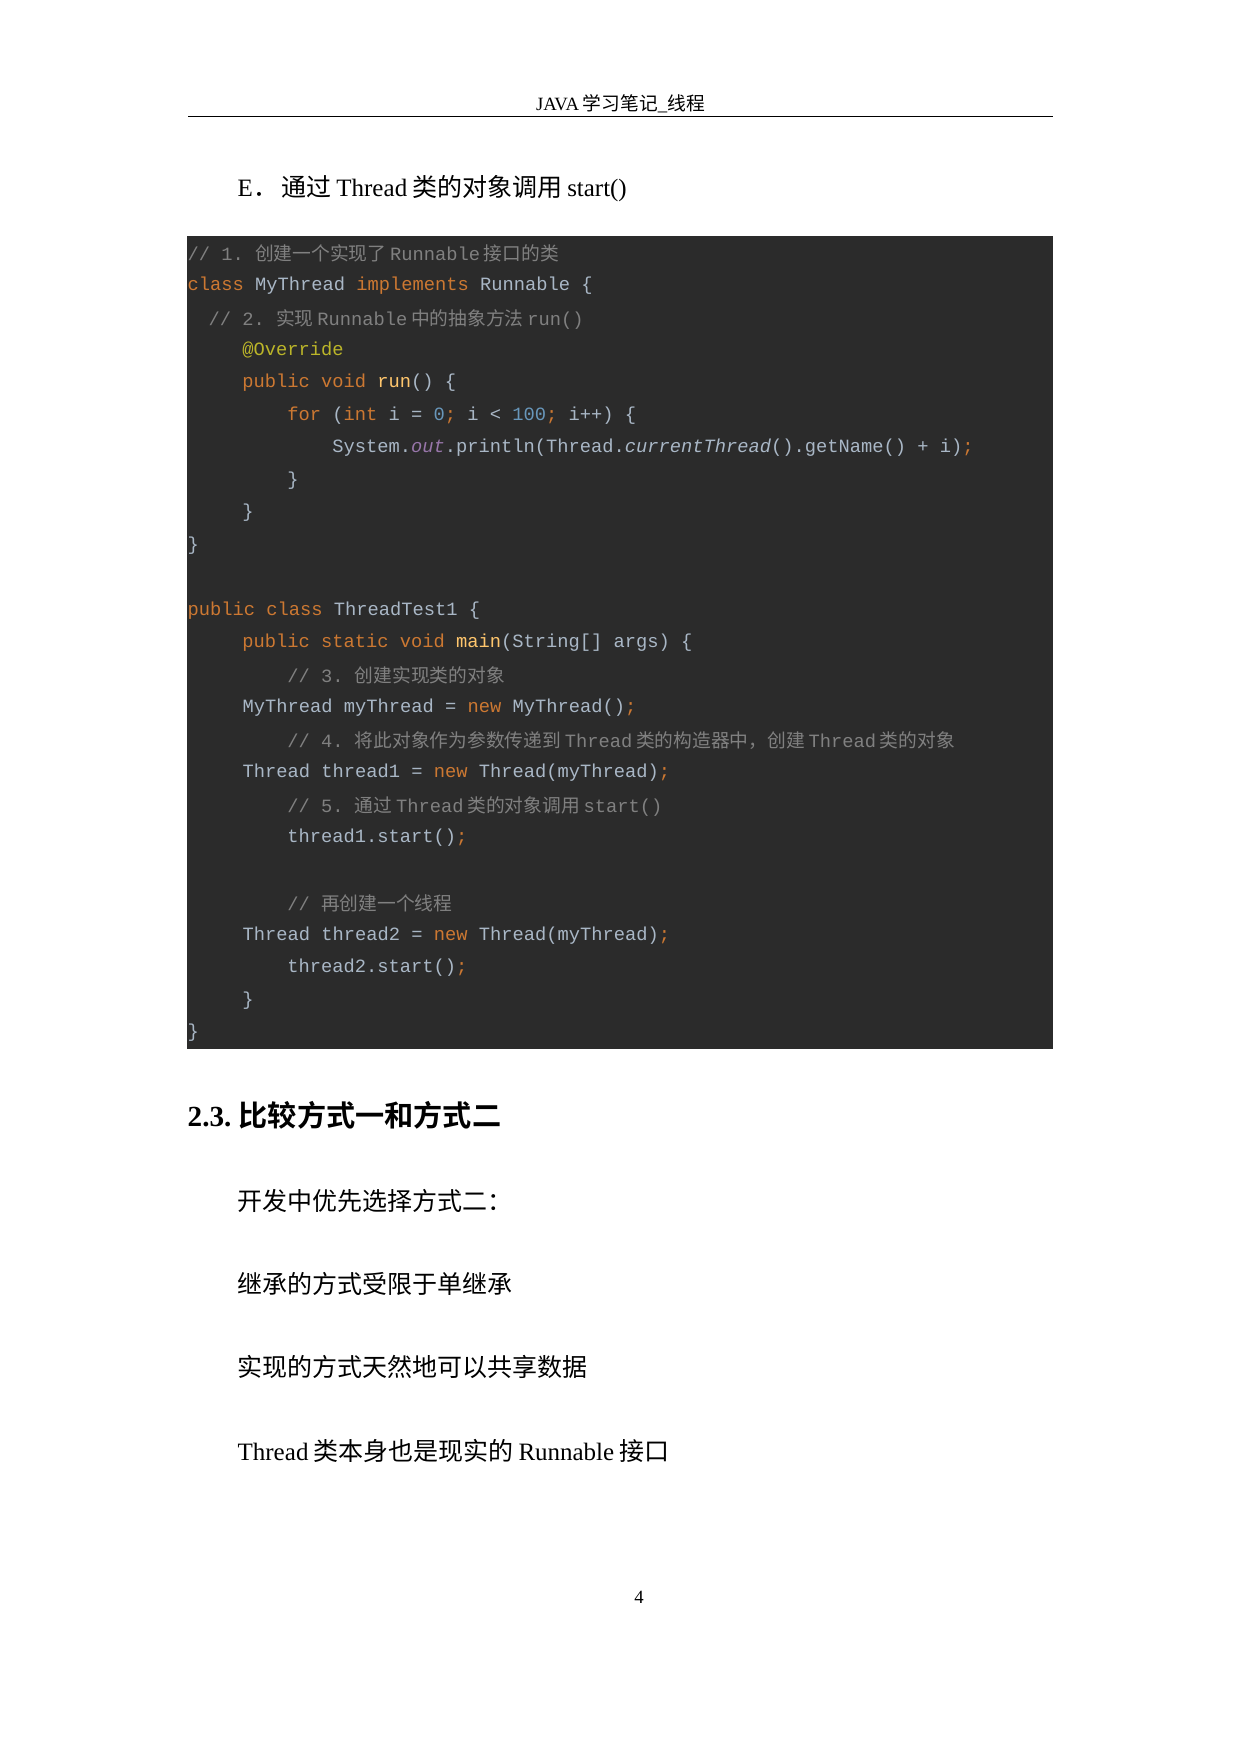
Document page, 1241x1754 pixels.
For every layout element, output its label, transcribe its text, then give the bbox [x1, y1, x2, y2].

text thread2.start(); [187, 951, 1053, 984]
text System.out.println(Thread.currentThread().getName() + i); [187, 431, 1053, 464]
text public static void main(String[] args) { [187, 626, 1053, 659]
text Thread thread2 = new Thread(myThread); [187, 919, 1053, 951]
text } [187, 496, 1053, 529]
text public void run() { [187, 366, 1053, 399]
text } [187, 464, 1053, 496]
text 开发中优先选择方式二： [187, 1167, 1053, 1232]
text class MyThread implements Runnable { [187, 269, 1053, 301]
text for (int i = 0; i < 100; i++) { [187, 399, 1053, 431]
text MyThread myThread = new MyThread(); [187, 691, 1053, 724]
text } [187, 1016, 1053, 1049]
text public class ThreadTest1 { [187, 594, 1053, 626]
text // 3. 创建实现类的对象 [187, 659, 1053, 691]
text 实现的方式天然地可以共享数据 [187, 1333, 1053, 1398]
text Thread thread1 = new Thread(myThread); [187, 756, 1053, 789]
list 通过Thread类的对象调用start() [237, 153, 1053, 218]
text thread1.start(); [187, 821, 1053, 854]
text // 4. 将此对象作为参数传递到Thread类的构造器中，创建Thread类的对象 [187, 724, 1053, 756]
text // 2. 实现Runnable中的抽象方法run() [187, 301, 1053, 334]
subtitle 比较方式一和方式二 [187, 1081, 1053, 1146]
text Thread类本身也是现实的Runnable接口 [187, 1417, 1053, 1482]
text // 5. 通过Thread类的对象调用start() [187, 789, 1053, 821]
text } [187, 984, 1053, 1016]
text 继承的方式受限于单继承 [187, 1250, 1053, 1315]
text @Override [187, 334, 1053, 366]
text } [187, 529, 1053, 561]
text // 再创建一个线程 [187, 886, 1053, 919]
text // 1. 创建一个实现了Runnable接口的类 [187, 236, 1053, 269]
